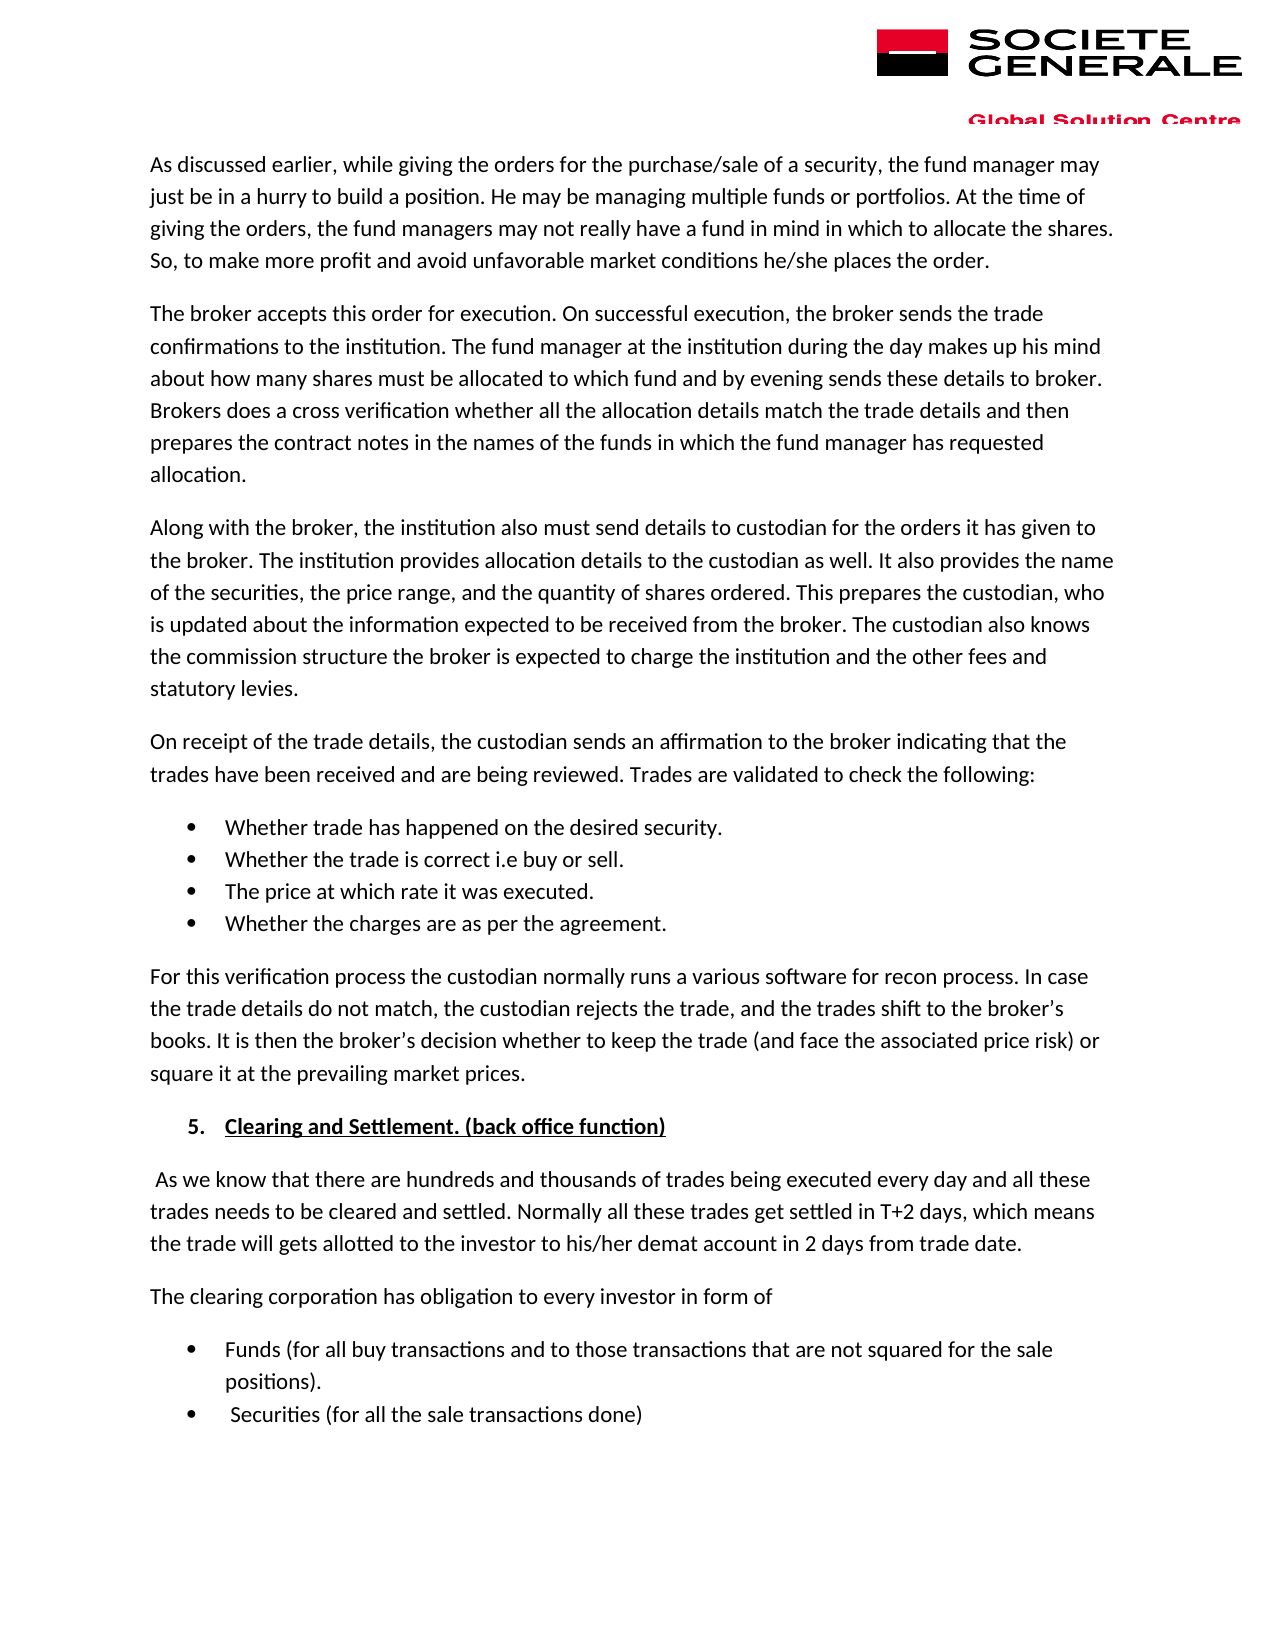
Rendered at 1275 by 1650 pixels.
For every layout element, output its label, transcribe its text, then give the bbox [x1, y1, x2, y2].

list Securities (for all the sale transactions done) [187, 1400, 1125, 1428]
text Along with the broker, the institution also must send details to custodian for the orders it has given to the broker. The institution provides allocation details to the custodian as well. It also provides the name of the securities, the price range, and the quantity of shares ordered. This prepares the custodian, who is updated about the information expected to be received from the broker. The custodian also knows the commission structure the broker is expected to charge the institution and the other fees and statutory levies. [150, 513, 1125, 702]
text For this verification process the custodian normally runs a various software for recon process. In case the trade details do not match, the custodian rejects the trade, and the trades shift to the broker’s books. It is then the broker’s decision whether to keep the trade (and face the associated price risk) or square it at the prevailing market prices. [150, 962, 1125, 1087]
list The price at which rate it was executed. [187, 877, 1125, 905]
text On receipt of the trade details, the custodian sends an affirmation to the broker indicating that the trades have been received and are being reviewed. Trades are validated to check the following: [150, 727, 1125, 788]
list Funds (for all buy transactions and to those transactions that are not squared for the sale positions). [187, 1335, 1125, 1396]
text The clearing corporation has obligation to every investor in form of [150, 1282, 1125, 1310]
list Clearing and Settlement. (back office function) [187, 1112, 1125, 1140]
text The broker accepts this order for execution. On successful execution, the broker sends the trade confirmations to the institution. The fund manager at the institution during the day makes up his mind about how many shares must be allocated to which fund and by evening sends these details to broker. Brokers does a cross verification whether all the allocation details match the trade details and then prepares the contract notes in the names of the funds in which the fund manager has requested allocation. [150, 299, 1125, 488]
text As we know that there are hundreds and thousands of trades being executed every day and all these trades needs to be cleared and settled. Normally all these trades get settled in T+2 days, which means the trade will gets allotted to the investor to his/her demat account in 2 days from trade date. [150, 1165, 1125, 1257]
list Whether trade has happened on the desired security. [187, 813, 1125, 841]
list Whether the trade is correct i.e buy or sell. [187, 845, 1125, 873]
text As discussed earlier, while giving the orders for the purchase/sale of a security, the fund manager may just be in a hurry to build a position. He may be managing multiple funds or portfolios. At the time of giving the orders, the fund managers may not really have a fund in mind in which to allocate the shares. So, to make more profit and avoid unfavorable market conditions he/she places the order. [150, 150, 1125, 274]
list Whether the charges are as per the agreement. [187, 909, 1125, 937]
